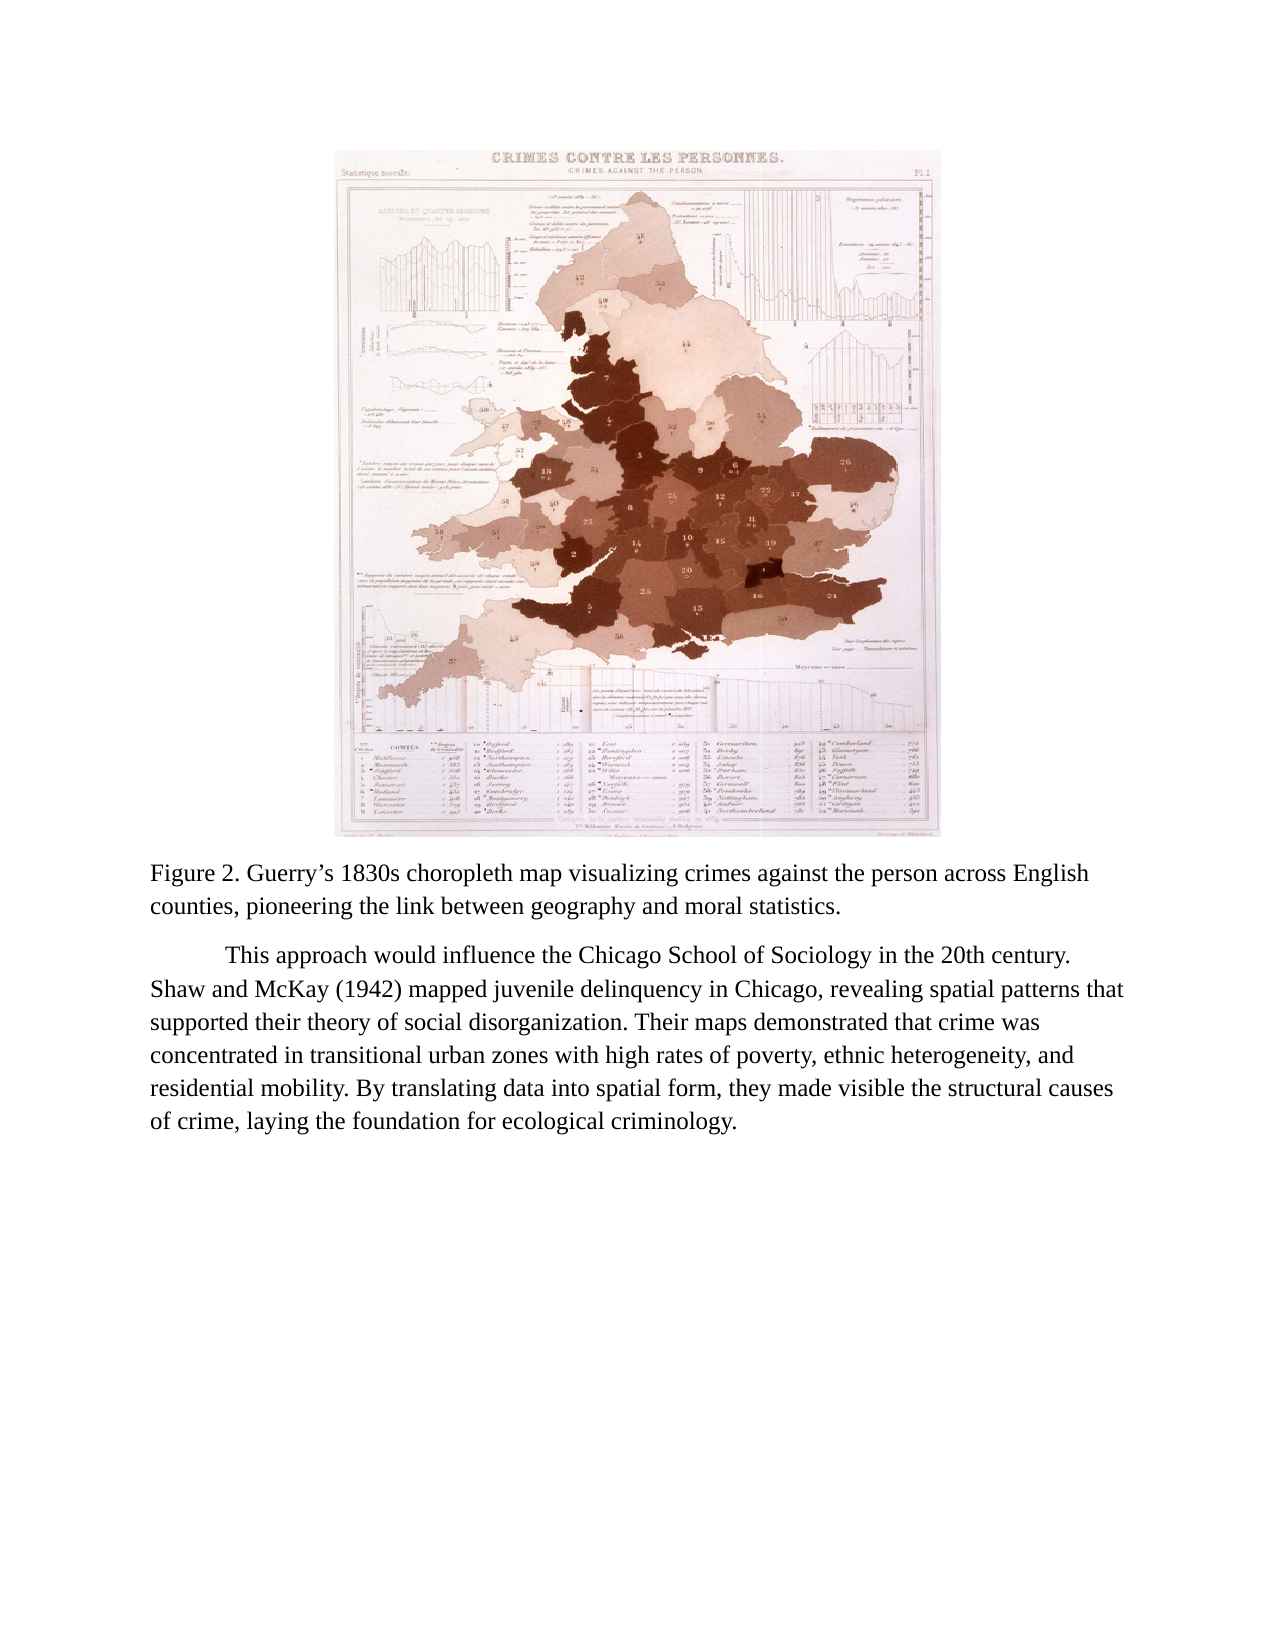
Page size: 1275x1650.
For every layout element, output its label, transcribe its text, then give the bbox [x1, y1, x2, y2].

text This approach would influence the Chicago School of Sociology in the 20th century. Shaw and McKay (1942) mapped juvenile delinquency in Chicago, revealing spatial patterns that supported their theory of social disorganization. Their maps demonstrated that crime was concentrated in transitional urban zones with high rates of poverty, ethnic heterogeneity, and residential mobility. By translating data into spatial form, they made visible the structural causes of crime, laying the foundation for ecological criminology. [150, 941, 1125, 1134]
picture [334, 150, 941, 837]
text Figure 2. Guerry’s 1830s choropleth map visualizing crimes against the person across English counties, pioneering the link between geography and moral statistics. [150, 858, 1125, 920]
